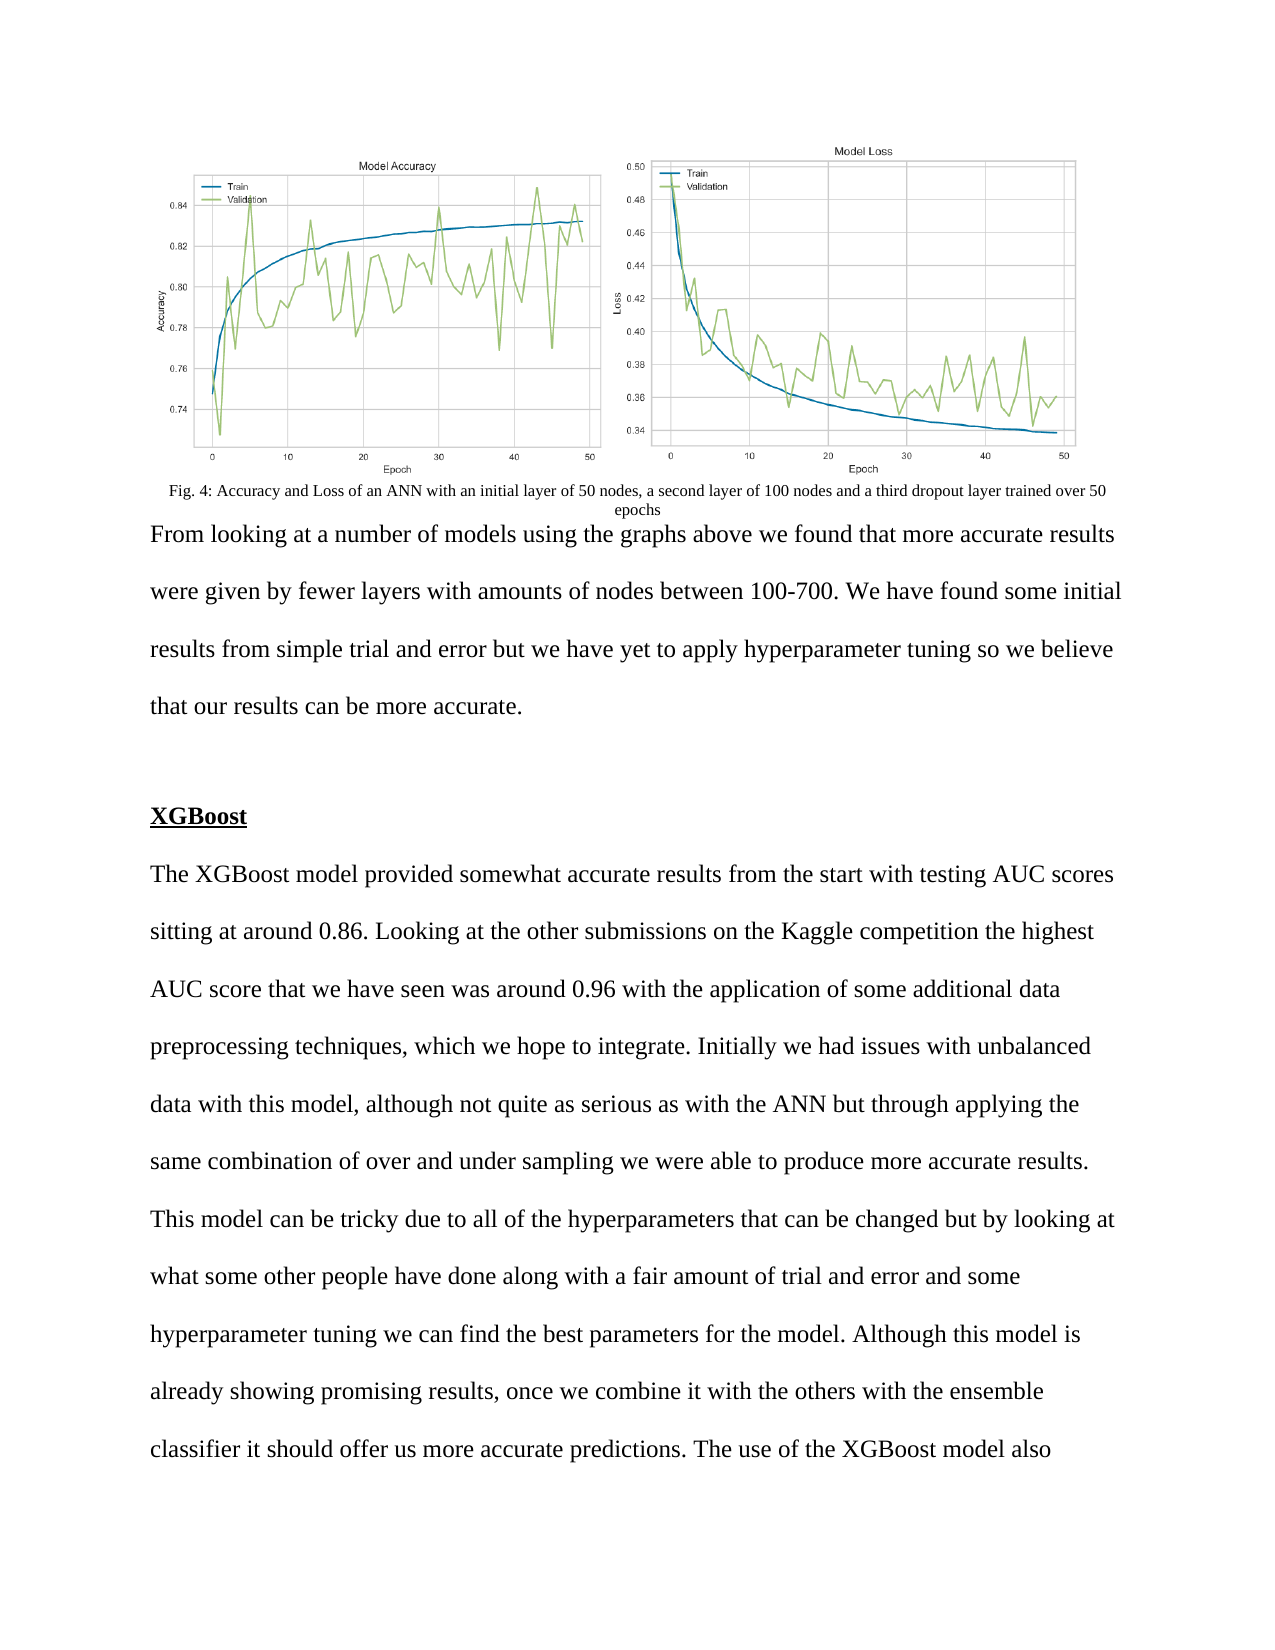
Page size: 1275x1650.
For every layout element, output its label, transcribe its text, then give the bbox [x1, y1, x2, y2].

picture [150, 140, 1082, 481]
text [150, 859, 1125, 1463]
text From looking at a number of models using the graphs above we found that more accurate results were given by fewer layers with amounts of nodes between 100-700. We have found some initial results from simple trial and error but we have yet to apply hyperparameter tuning so we believe that our results can be more accurate. [150, 519, 1125, 720]
text Fig. 4: Accuracy and Loss of an ANN with an initial layer of 50 nodes, a second layer of 100 nodes and a third dropout layer trained over 50 epochs [150, 480, 1125, 519]
text XGBoost [150, 801, 1125, 830]
